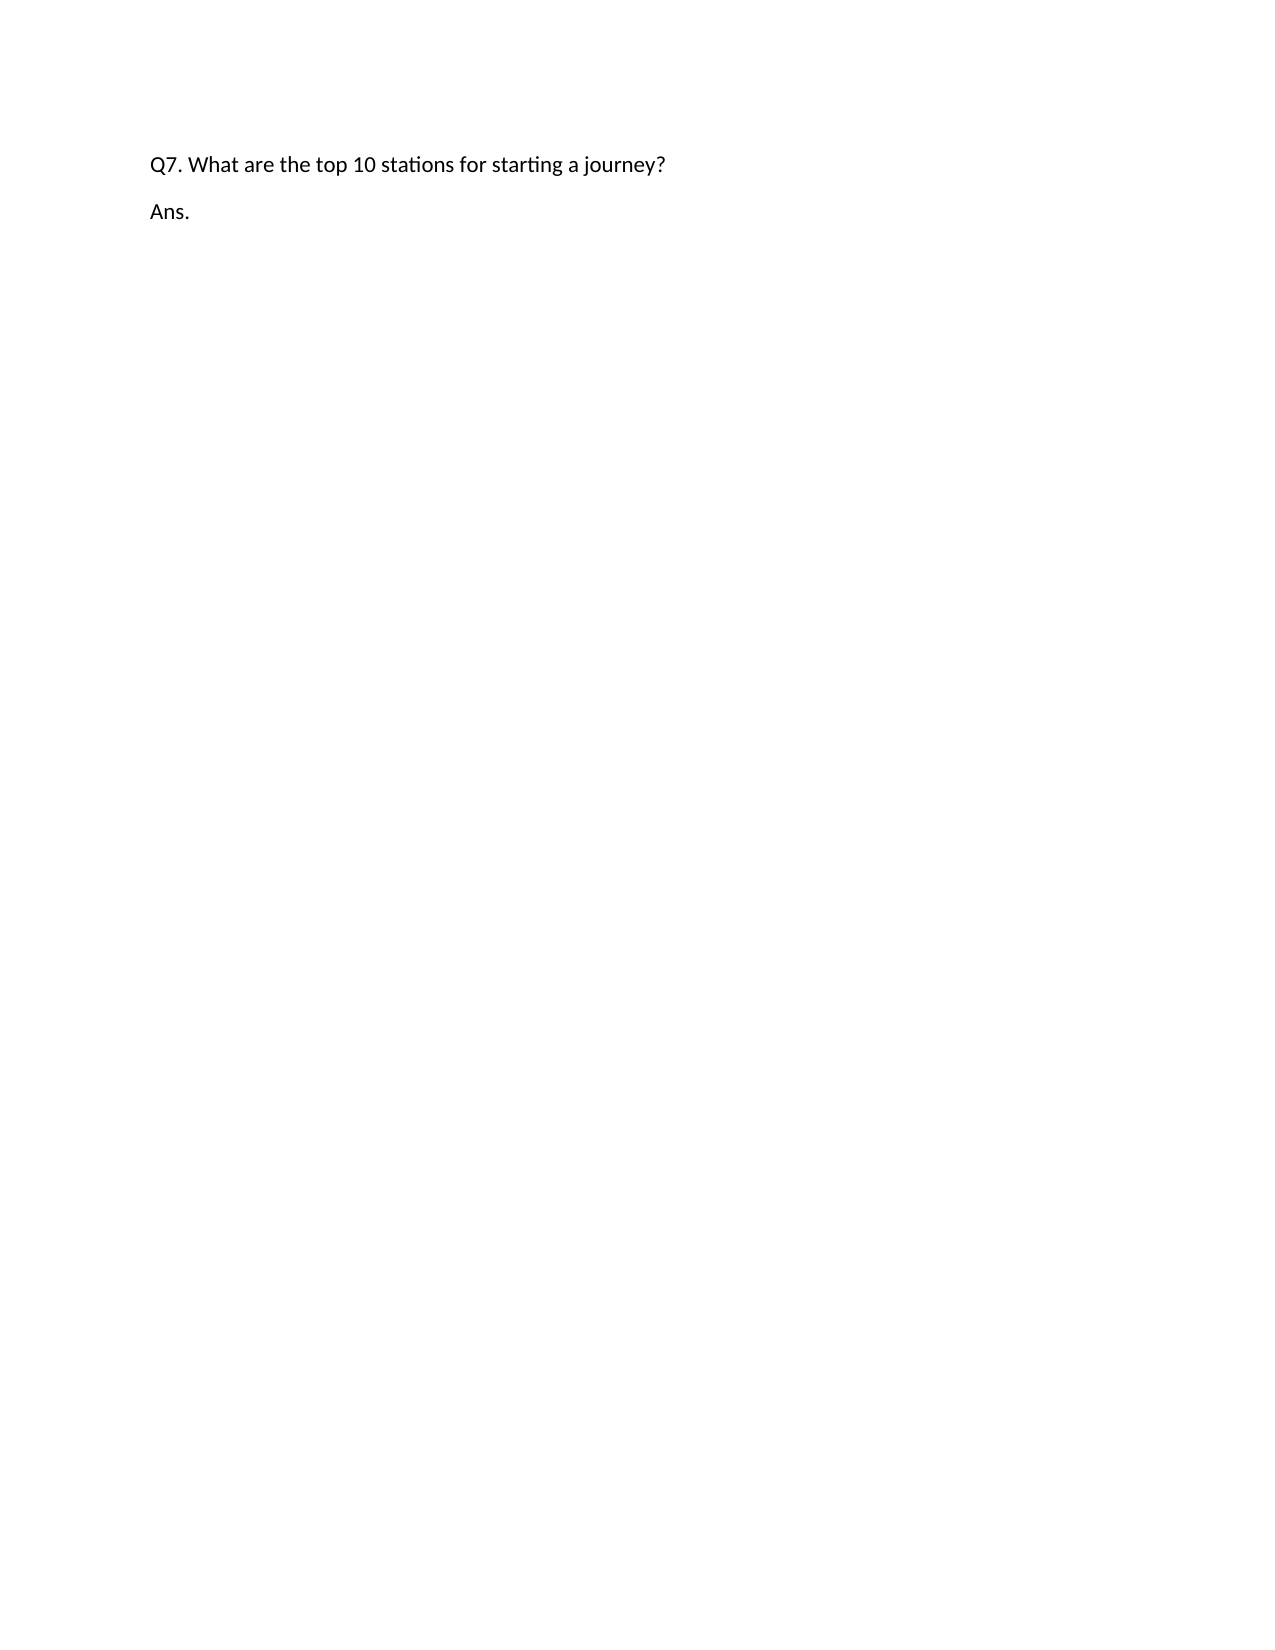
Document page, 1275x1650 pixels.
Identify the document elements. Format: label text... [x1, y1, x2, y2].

text Ans. [150, 197, 1125, 225]
text Q7. What are the top 10 stations for starting a journey? [150, 150, 1125, 178]
